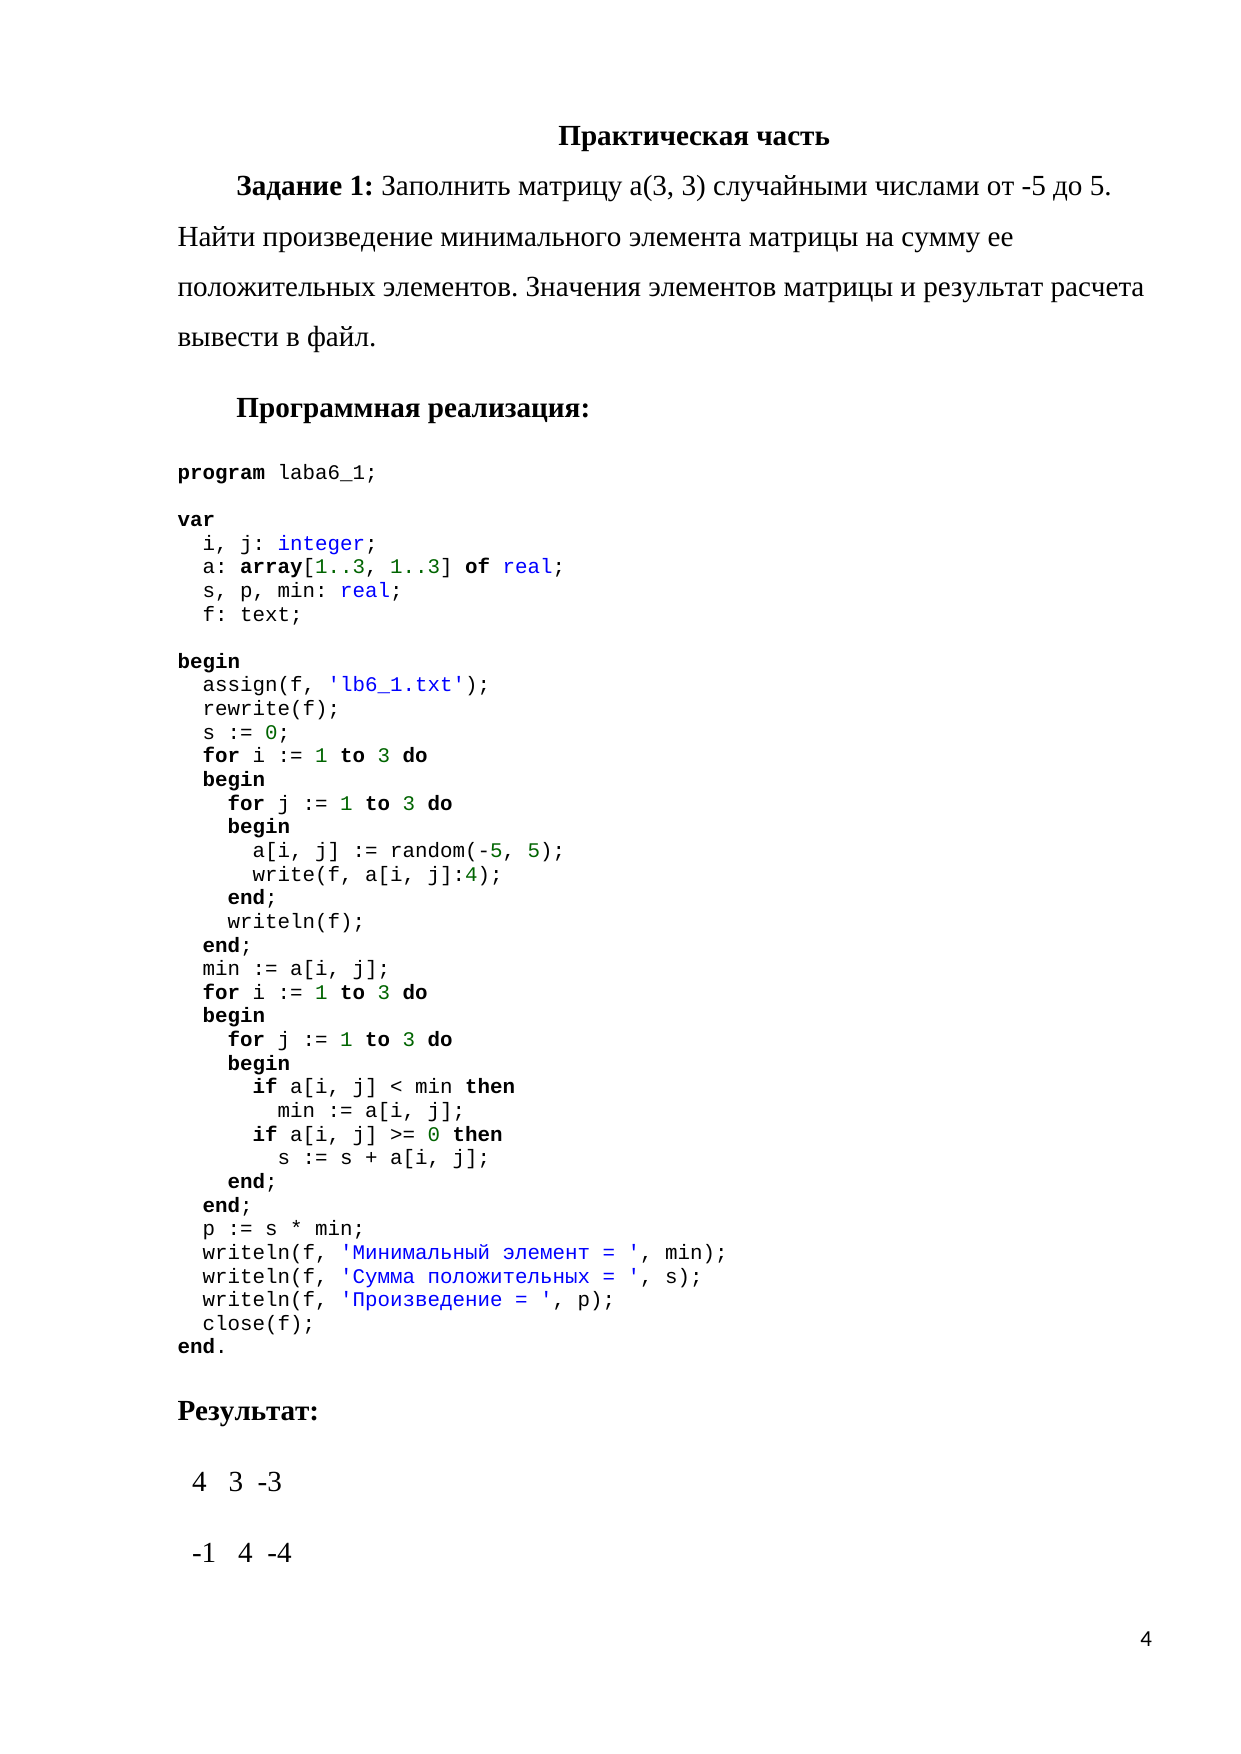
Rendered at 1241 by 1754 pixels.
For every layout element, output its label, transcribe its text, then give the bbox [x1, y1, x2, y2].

text begin [177, 651, 1152, 674]
text Задание 1: Заполнить матрицу а(3, 3) случайными числами от -5 до 5. Найти произведение минимального элемента матрицы на сумму ее положительных элементов. Значения элементов матрицы и результат расчета вывести в файл. [177, 168, 1152, 353]
text min := a[i, j]; [177, 1100, 1152, 1124]
text for j := 1 to 3 do [177, 1029, 1152, 1053]
text assign(f, 'lb6_1.txt'); [177, 674, 1152, 698]
text 4 3 -3 [177, 1464, 1152, 1497]
text i, j: integer; [177, 533, 1152, 556]
text begin [177, 769, 1152, 793]
text a[i, j] := random(-5, 5); [177, 840, 1152, 864]
text end; [177, 1171, 1152, 1195]
text end; [177, 1195, 1152, 1218]
text if a[i, j] >= 0 then [177, 1124, 1152, 1147]
text rewrite(f); [177, 698, 1152, 722]
text begin [177, 816, 1152, 840]
text s := 0; [177, 722, 1152, 745]
text Практическая часть [177, 118, 1152, 152]
text end. [177, 1337, 1152, 1360]
text for j := 1 to 3 do [177, 793, 1152, 816]
text end; [177, 887, 1152, 911]
text begin [177, 1053, 1152, 1076]
text for i := 1 to 3 do [177, 982, 1152, 1006]
text writeln(f, 'Минимальный элемент = ', min); [177, 1242, 1152, 1266]
text begin [177, 1006, 1152, 1029]
text s, p, min: real; [177, 580, 1152, 603]
text for i := 1 to 3 do [177, 745, 1152, 769]
text Программная реализация: [177, 391, 1152, 424]
text writeln(f); [177, 911, 1152, 934]
text var [177, 509, 1152, 533]
text end; [177, 934, 1152, 958]
text a: array[1..3, 1..3] of real; [177, 556, 1152, 580]
text program laba6_1; [177, 462, 1152, 485]
text Результат: [177, 1393, 1152, 1426]
text if a[i, j] < min then [177, 1076, 1152, 1100]
text p := s * min; [177, 1218, 1152, 1242]
text close(f); [177, 1313, 1152, 1337]
text writeln(f, 'Сумма положительных = ', s); [177, 1266, 1152, 1289]
text write(f, a[i, j]:4); [177, 864, 1152, 887]
text -1 4 -4 [177, 1535, 1152, 1569]
text s := s + a[i, j]; [177, 1147, 1152, 1171]
text min := a[i, j]; [177, 958, 1152, 982]
text f: text; [177, 603, 1152, 627]
text writeln(f, 'Произведение = ', p); [177, 1289, 1152, 1313]
